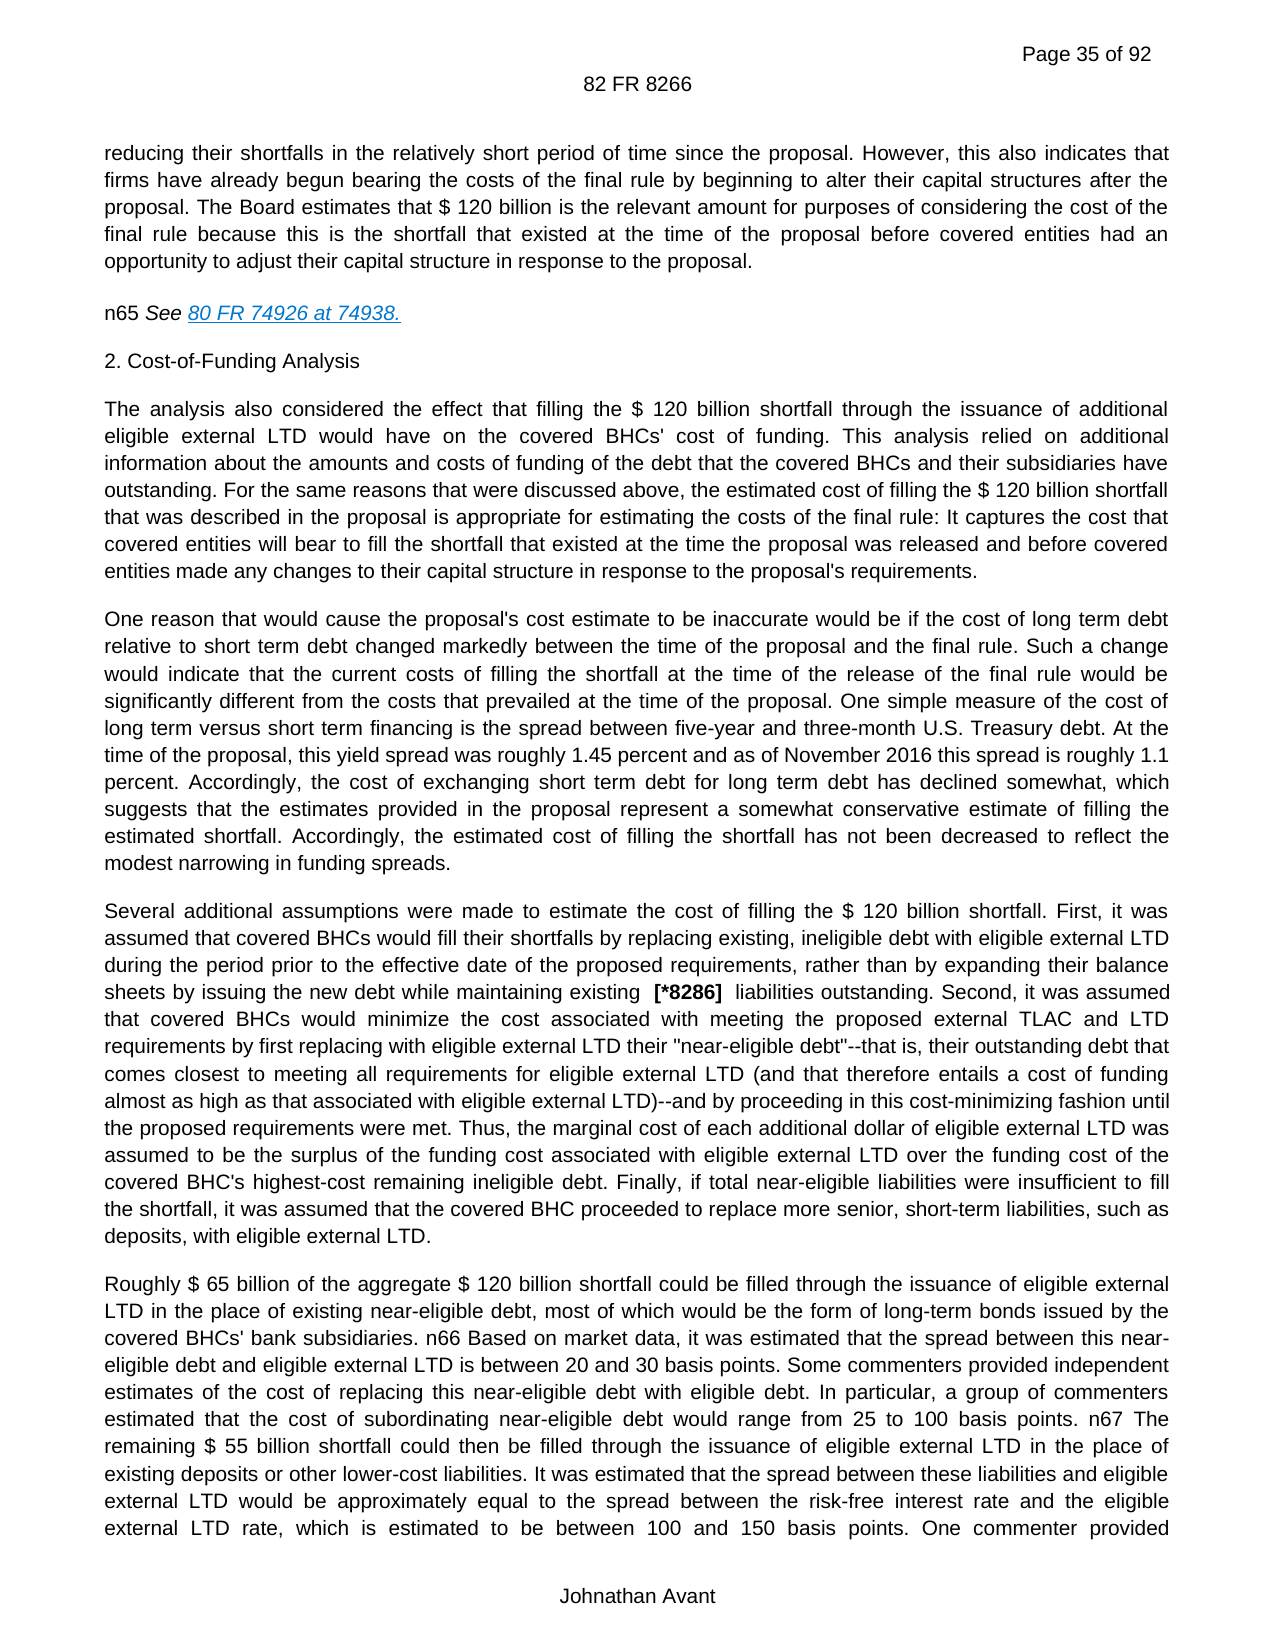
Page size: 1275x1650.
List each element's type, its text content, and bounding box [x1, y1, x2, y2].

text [104, 137, 1171, 273]
text Several additional assumptions were made to estimate the cost of filling the $ 120 billion shortfall. First, it was assumed that covered BHCs would fill their shortfalls by replacing existing, ineligible debt with eligible external LTD during the period prior to the effective date of the proposed requirements, rather than by expanding their balance sheets by issuing the new debt while maintaining existing [*8286] liabilities outstanding. Second, it was assumed that covered BHCs would minimize the cost associated with meeting the proposed external TLAC and LTD requirements by first replacing with eligible external LTD their "near-eligible debt"--that is, their outstanding debt that comes closest to meeting all requirements for eligible external LTD (and that therefore entails a cost of funding almost as high as that associated with eligible external LTD)--and by proceeding in this cost-minimizing fashion until the proposed requirements were met. Thus, the marginal cost of each additional dollar of eligible external LTD was assumed to be the surplus of the funding cost associated with eligible external LTD over the funding cost of the covered BHC's highest-cost remaining ineligible debt. Finally, if total near-eligible liabilities were insufficient to fill the shortfall, it was assumed that the covered BHC proceeded to replace more senior, short-term liabilities, such as deposits, with eligible external LTD. [104, 896, 1171, 1248]
text n65 See 80 FR 74926 at 74938. [104, 298, 1171, 325]
text 2. Cost-of-Funding Analysis [104, 346, 1171, 373]
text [104, 1269, 1171, 1539]
text The analysis also considered the effect that filling the $ 120 billion shortfall through the issuance of additional eligible external LTD would have on the covered BHCs' cost of funding. This analysis relied on additional information about the amounts and costs of funding of the debt that the covered BHCs and their subsidiaries have outstanding. For the same reasons that were discussed above, the estimated cost of filling the $ 120 billion shortfall that was described in the proposal is appropriate for estimating the costs of the final rule: It captures the cost that covered entities will bear to fill the shortfall that existed at the time the proposal was released and before covered entities made any changes to their capital structure in response to the proposal's requirements. [104, 394, 1171, 583]
text One reason that would cause the proposal's cost estimate to be inaccurate would be if the cost of long term debt relative to short term debt changed markedly between the time of the proposal and the final rule. Such a change would indicate that the current costs of filling the shortfall at the time of the release of the final rule would be significantly different from the costs that prevailed at the time of the proposal. One simple measure of the cost of long term versus short term financing is the spread between five-year and three-month U.S. Treasury debt. At the time of the proposal, this yield spread was roughly 1.45 percent and as of November 2016 this spread is roughly 1.1 percent. Accordingly, the cost of exchanging short term debt for long term debt has declined somewhat, which suggests that the estimates provided in the proposal represent a somewhat conservative estimate of filling the estimated shortfall. Accordingly, the estimated cost of filling the shortfall has not been decreased to reflect the modest narrowing in funding spreads. [104, 604, 1171, 875]
